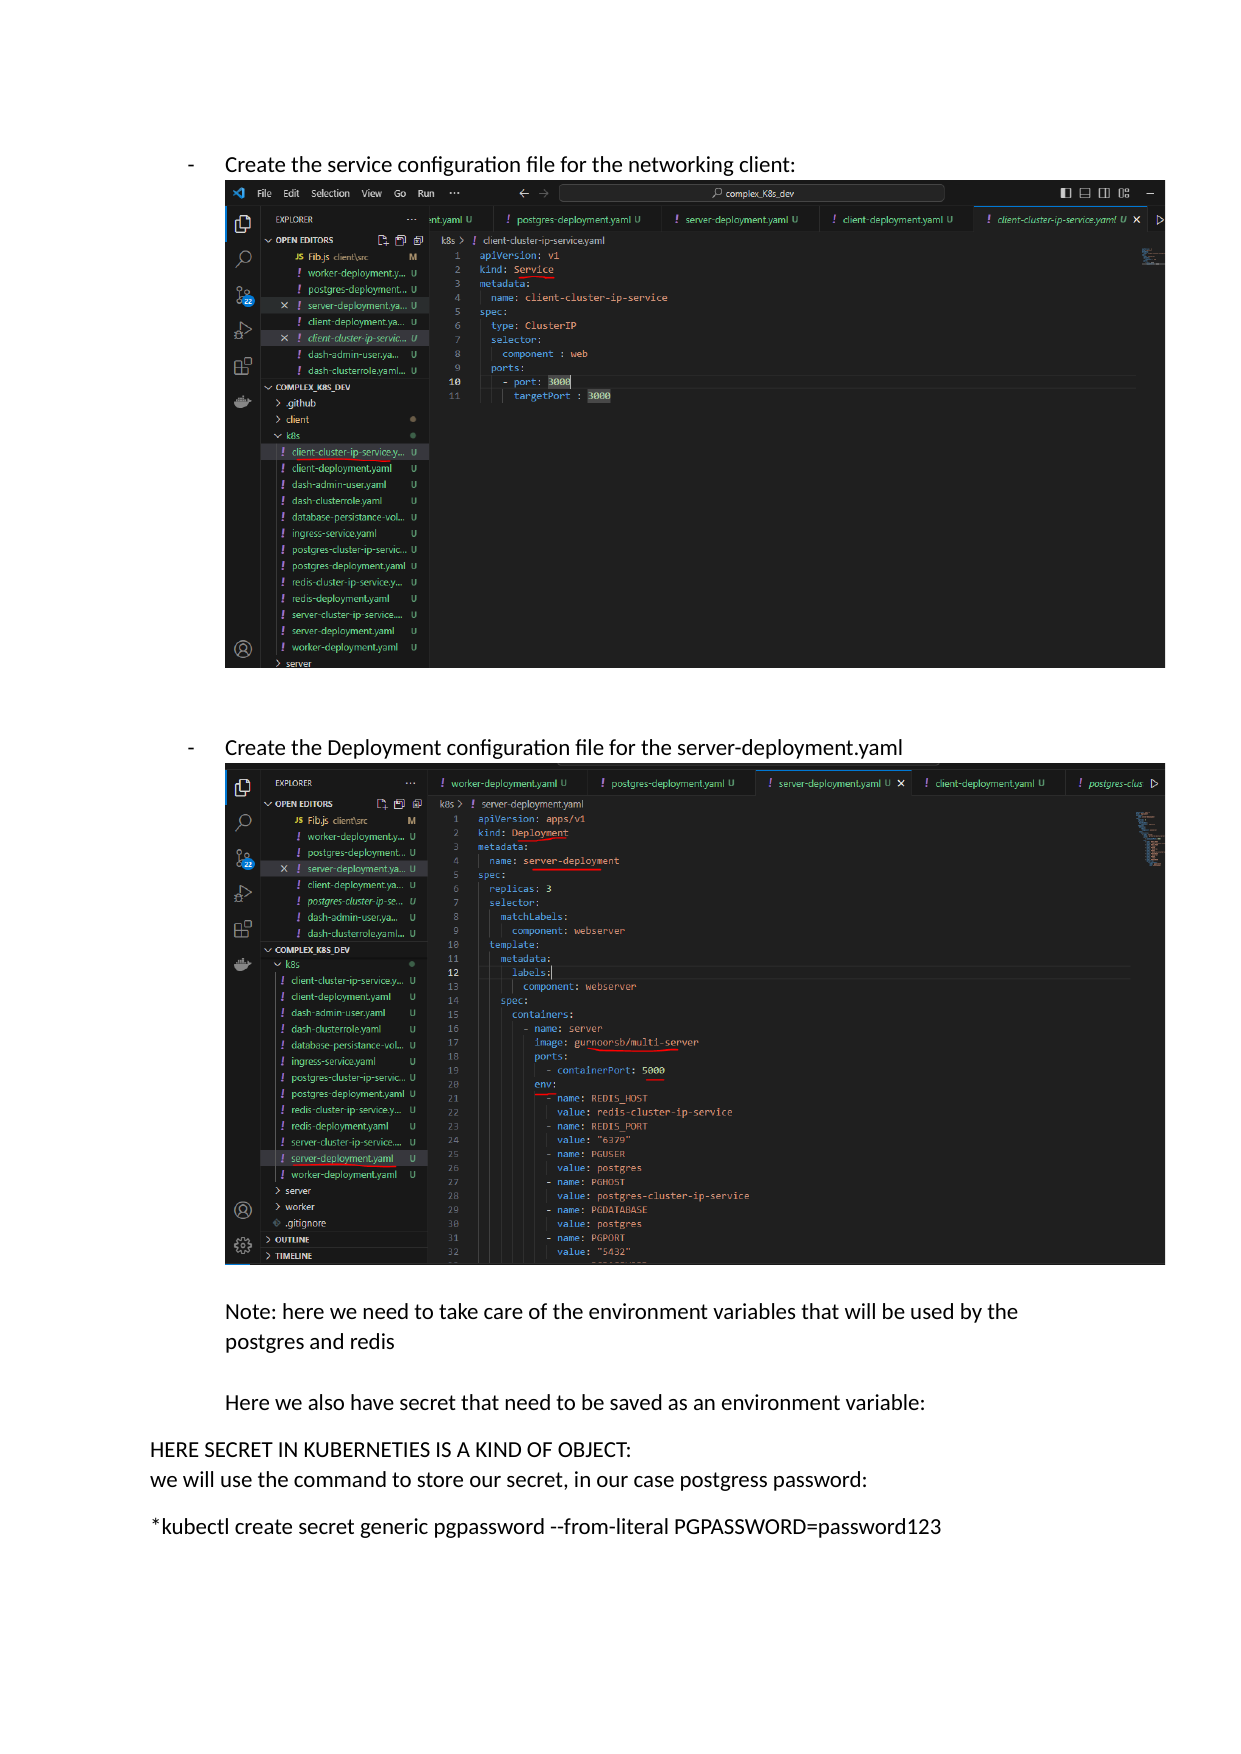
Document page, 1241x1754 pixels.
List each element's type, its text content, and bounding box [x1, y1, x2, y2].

list Note: here we need to take care of the environment variables that will be used by the postgres and redis [225, 1297, 1090, 1356]
list Create the service configuration file for the networking client: [187, 150, 1090, 178]
list Create the Deployment configuration file for the server-deployment.yaml [187, 733, 1090, 761]
picture [225, 763, 1166, 1265]
text HERE SECRET IN KUBERNETIES IS A KIND OF OBJECT: we will use the command to store our secret, in our case postgress password: [150, 1435, 1090, 1493]
picture [225, 180, 1166, 668]
list Here we also have secret that need to be saved as an environment variable: [225, 1388, 1090, 1416]
text *kubectl create secret generic pgpassword --from-literal PGPASSWORD=password123 [150, 1512, 1090, 1540]
